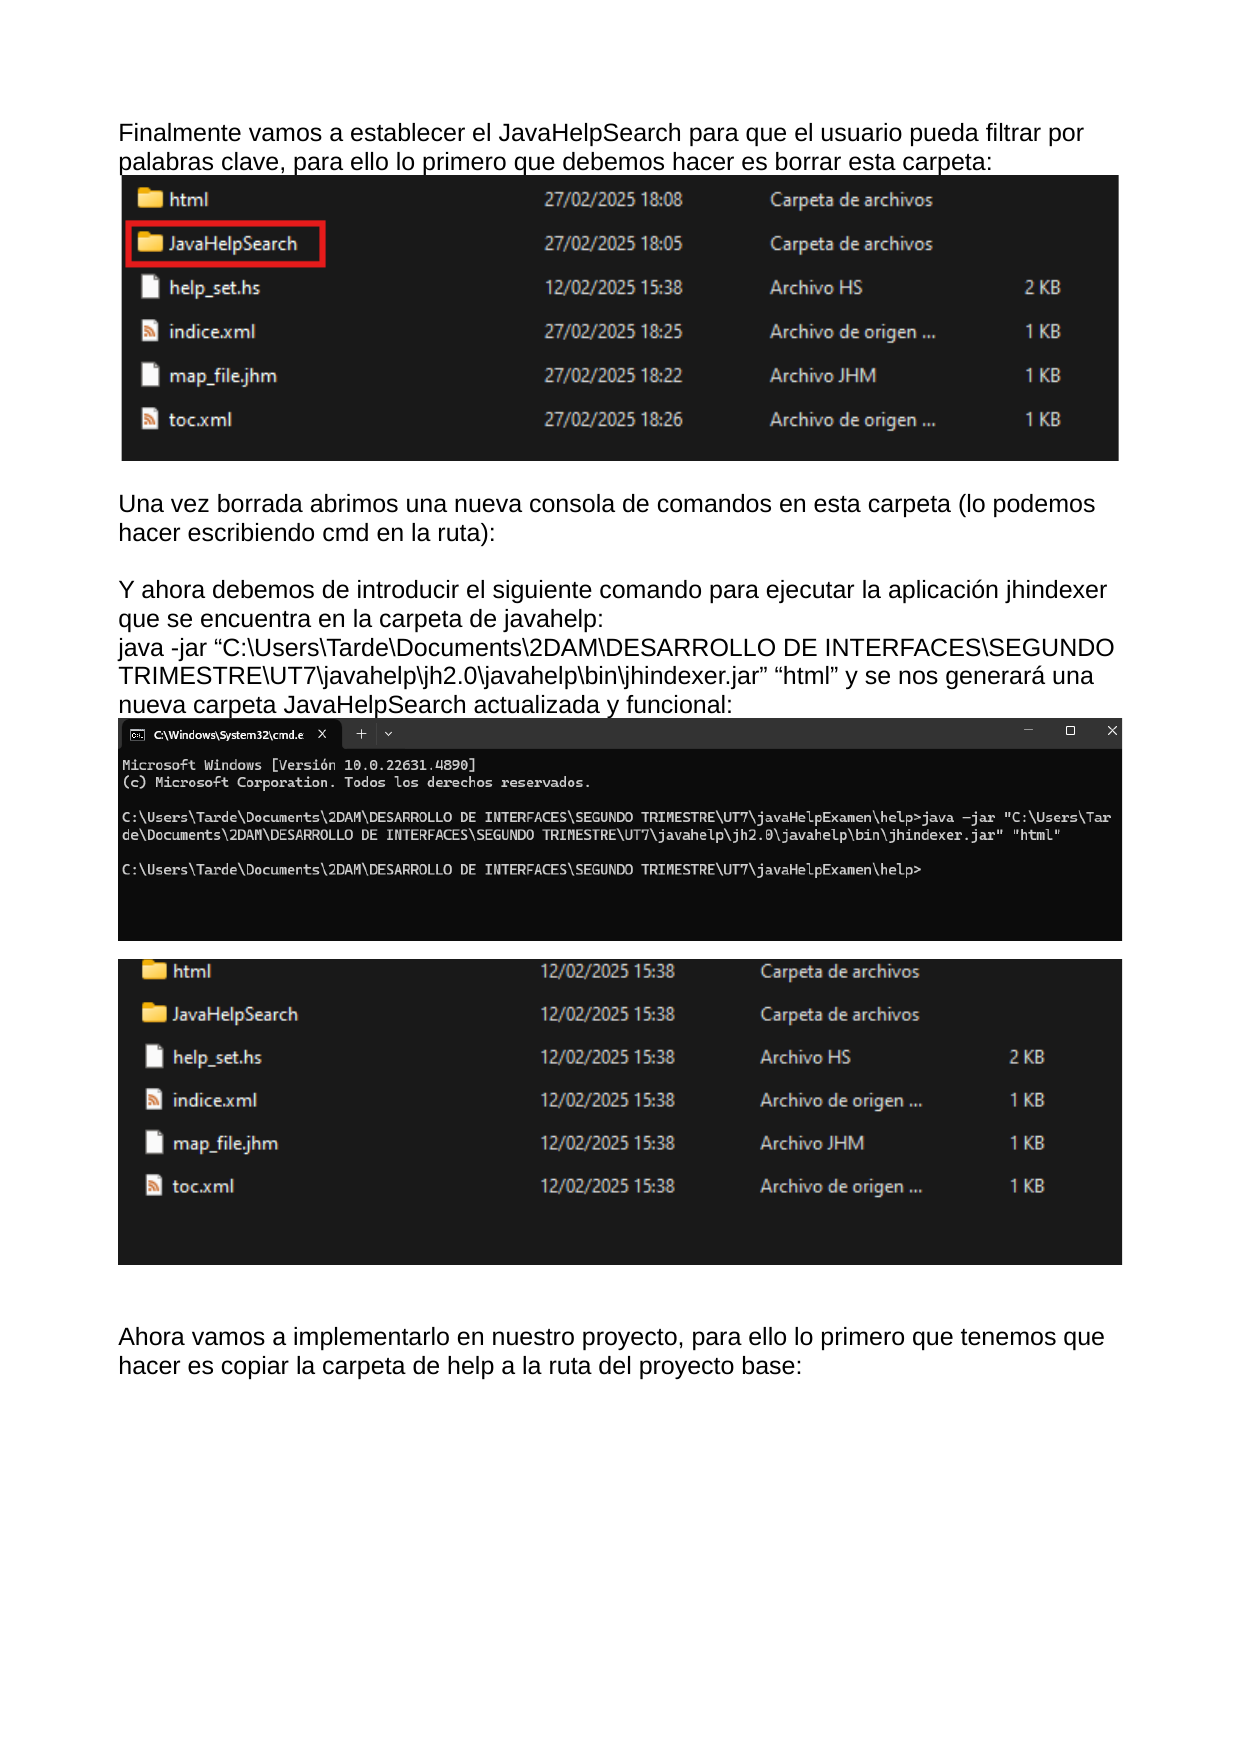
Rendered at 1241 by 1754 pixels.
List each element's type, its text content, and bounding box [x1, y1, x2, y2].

picture [118, 959, 1123, 1265]
picture [121, 175, 1119, 461]
text Ahora vamos a implementarlo en nuestro proyecto, para ello lo primero que tenemos que hacer es copiar la carpeta de help a la ruta del proyecto base: [118, 1322, 1122, 1379]
picture [118, 718, 1123, 941]
text Finalmente vamos a establecer el JavaHelpSearch para que el usuario pueda filtrar por palabras clave, para ello lo primero que debemos hacer es borrar esta carpeta: [118, 118, 1122, 176]
text Y ahora debemos de introducir el siguiente comando para ejecutar la aplicación jhindexer que se encuentra en la carpeta de javahelp: [118, 575, 1122, 633]
text java -jar “C:\Users\Tarde\Documents\2DAM\DESARROLLO DE INTERFACES\SEGUNDO TRIMESTRE\UT7\javahelp\jh2.0\javahelp\bin\jhindexer.jar” “html” y se nos generará una nueva carpeta JavaHelpSearch actualizada y funcional: [118, 633, 1122, 718]
text Una vez borrada abrimos una nueva consola de comandos en esta carpeta (lo podemos hacer escribiendo cmd en la ruta): [118, 489, 1122, 546]
